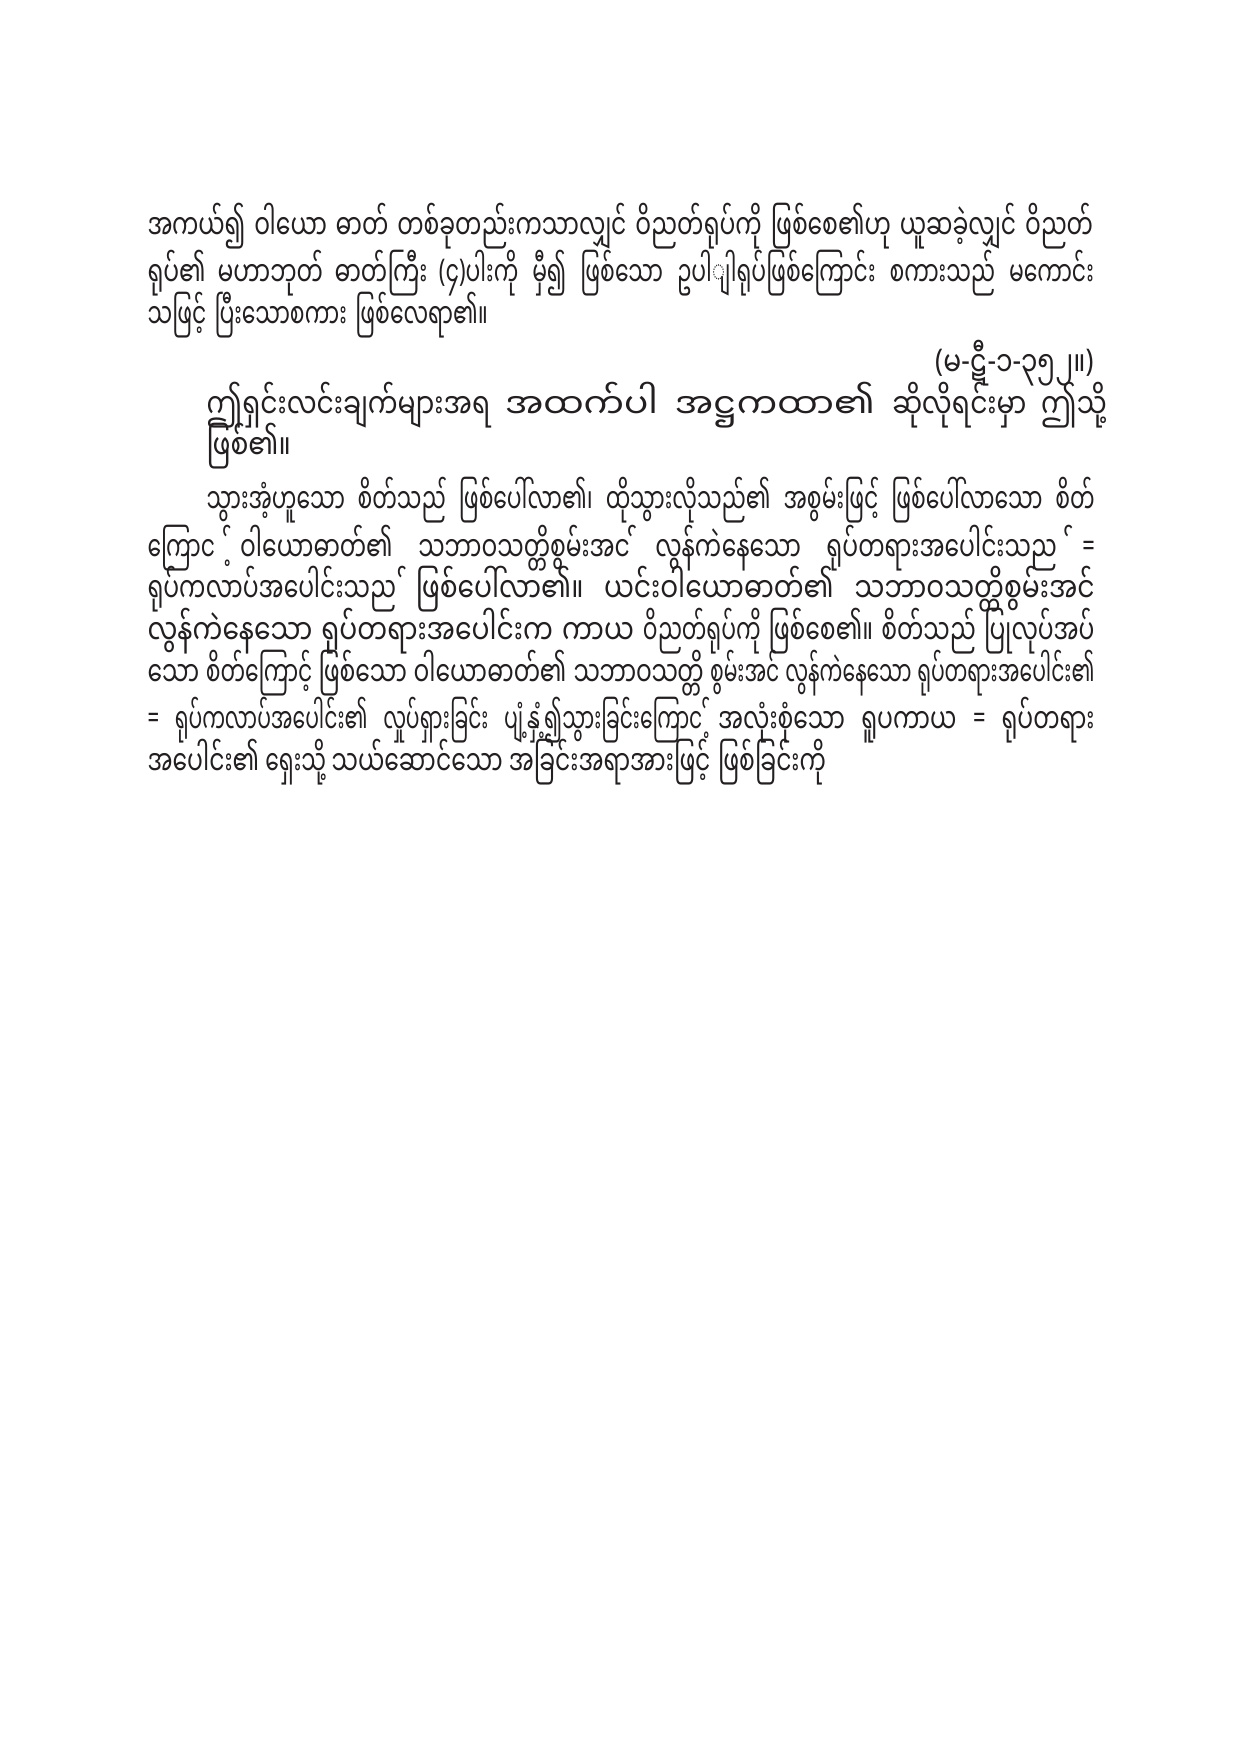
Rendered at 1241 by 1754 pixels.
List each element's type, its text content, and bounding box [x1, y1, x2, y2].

text ဤရှင်းလင်းချက်များအရ အထက်ပါ အဋ္ဌကထာ၏ ဆိုလိုရင်းမှာ ဤသို့ ဖြစ်၏။ [206, 386, 1107, 467]
text သွားအံ့ဟူသော စိတ်သည် ဖြစ်ပေါ်လာ၏၊ ထိုသွားလိုသည်၏ အစွမ်းဖြင့် ဖြစ်ပေါ်လာသော စိတ်ကြောင့် ဝါယောဓာတ်၏ သဘာဝသတ္တိစွမ်းအင် လွန်ကဲနေသော ရုပ်တရားအပေါင်းသည် = ရုပ်ကလာပ်အပေါင်းသည် ဖြစ်ပေါ်လာ၏။ ယင်းဝါယောဓာတ်၏ သဘာဝသတ္တိစွမ်းအင် လွန်ကဲနေသော ရုပ်တရားအပေါင်းက ကာယ ဝိညတ်ရုပ်ကို ဖြစ်စေ၏။ စိတ်သည် ပြုလုပ်အပ်သော စိတ်ကြောင့် ဖြစ်သော ဝါယောဓာတ်၏ သဘာဝသတ္တိ စွမ်းအင် လွန်ကဲနေသော ရုပ်တရားအပေါင်း၏ = ရုပ်ကလာပ်အပေါင်း၏ လှုပ်ရှားခြင်း ပျံ့နှံ့၍သွားခြင်းကြောင့် အလုံးစုံသော ရူပကာယ = ရုပ်တရားအပေါင်း၏ ရှေးသို့ သယ်ဆောင်သော အခြင်းအရာအားဖြင့် ဖြစ်ခြင်းကို [147, 481, 1094, 783]
text (မ-ဋီ-၁-၃၅၂။) [131, 338, 1093, 384]
